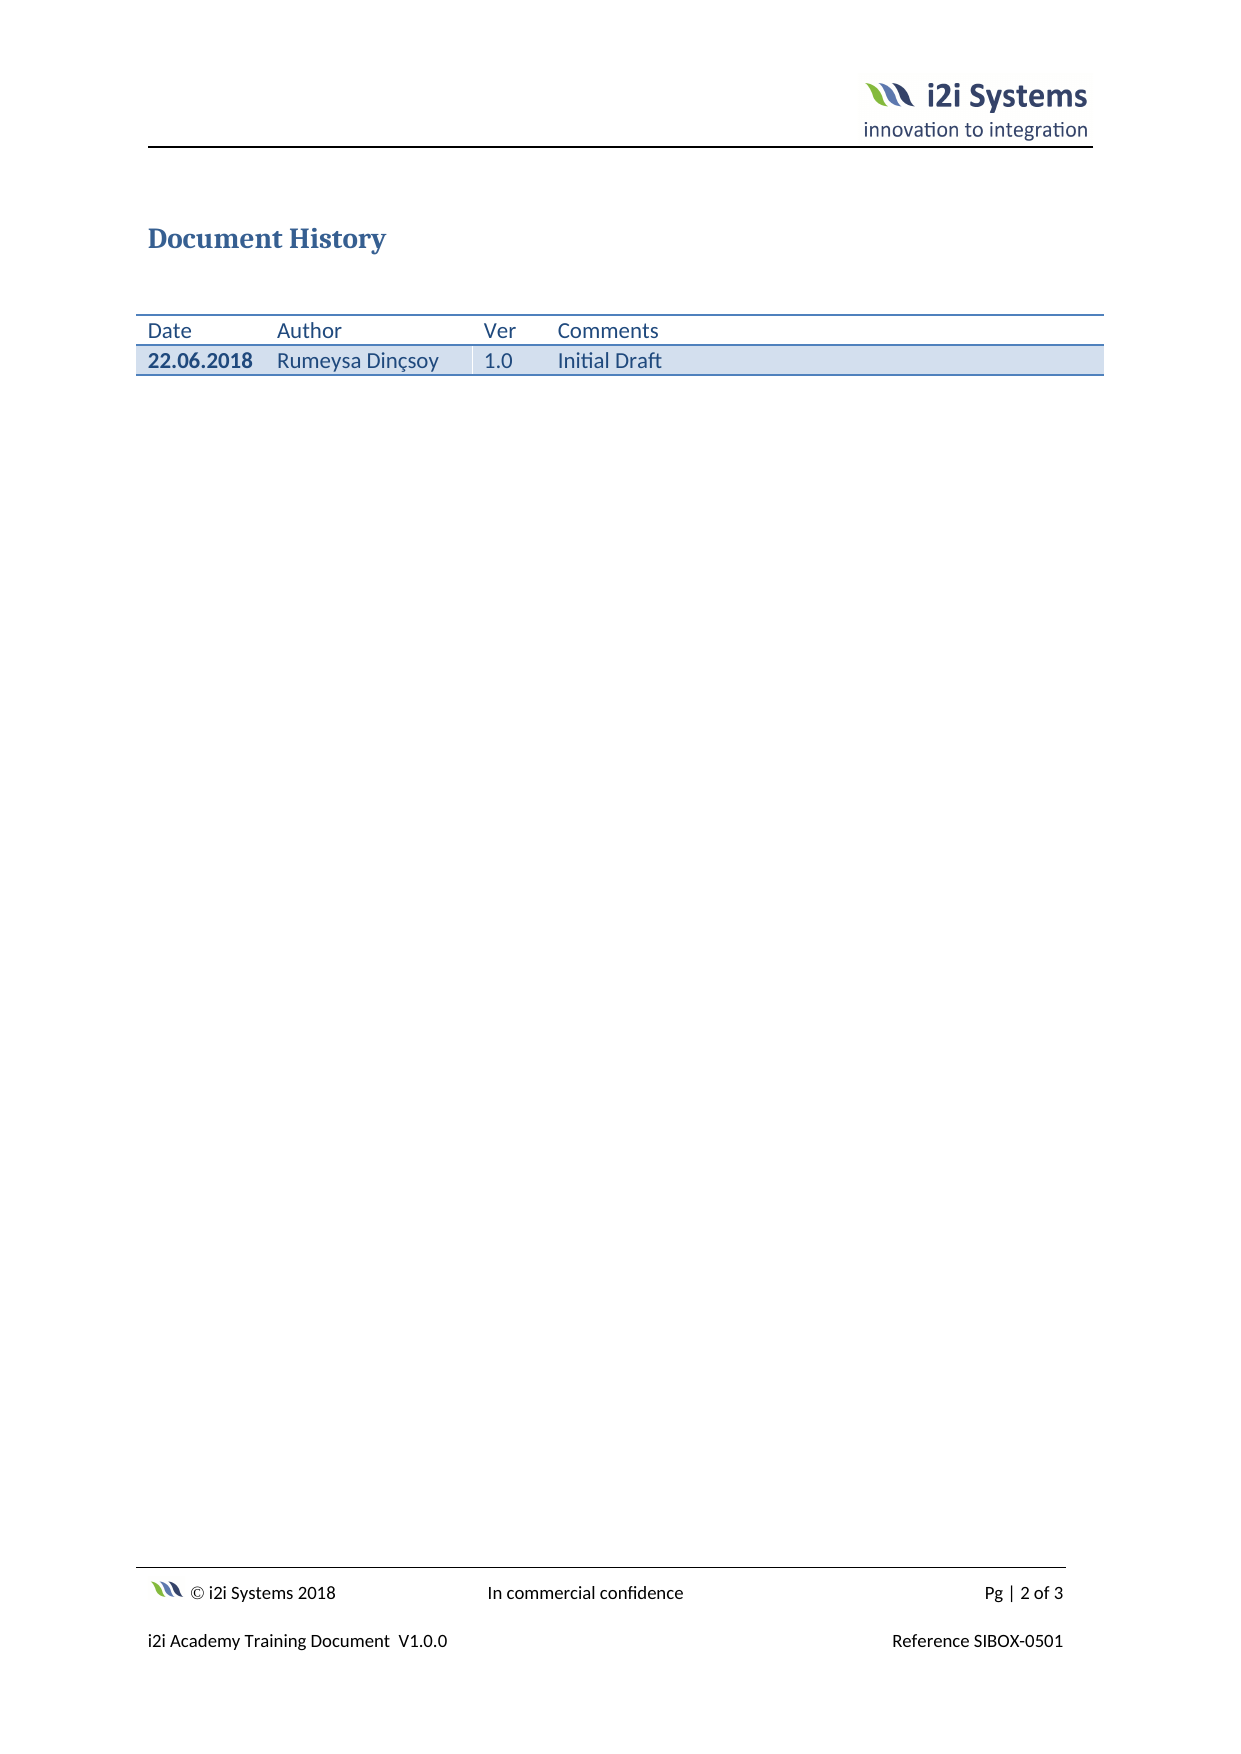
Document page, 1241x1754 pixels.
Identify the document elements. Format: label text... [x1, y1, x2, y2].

table_header Author [266, 316, 472, 344]
table_cell Initial Draft [546, 346, 1104, 374]
table_cell Rumeysa Dinçsoy [266, 346, 472, 374]
table_header Date [136, 316, 266, 344]
table_header Comments [546, 316, 1104, 344]
table_cell 22.06.2018 [136, 346, 266, 374]
subtitle Document History [148, 222, 1093, 256]
table_header Ver [473, 316, 546, 344]
table_cell 1.0 [473, 346, 546, 374]
picture [857, 73, 1094, 145]
picture [147, 1576, 186, 1600]
